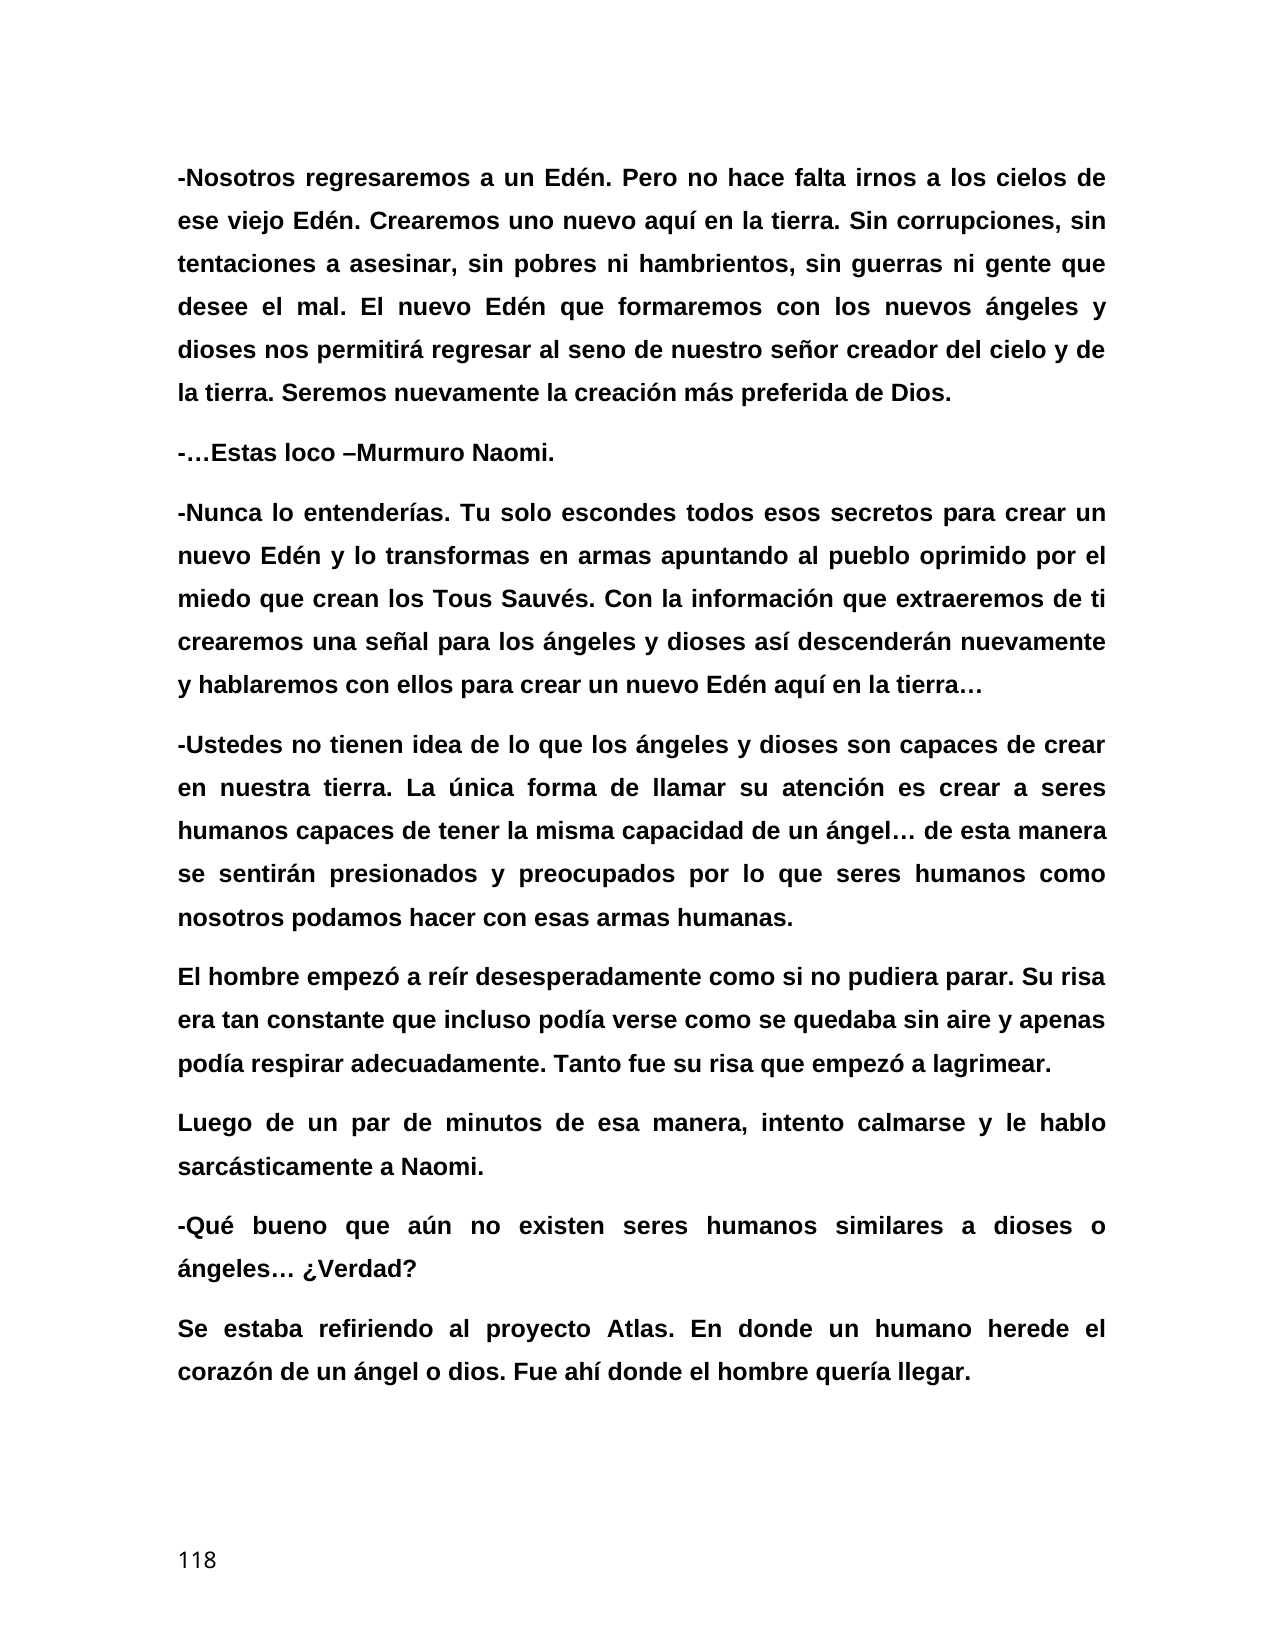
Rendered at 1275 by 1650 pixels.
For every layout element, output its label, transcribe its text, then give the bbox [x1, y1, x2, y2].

text -Nunca lo entenderías. Tu solo escondes todos esos secretos para crear un nuevo Edén y lo transformas en armas apuntando al pueblo oprimido por el miedo que crean los Tous Sauvés. Con la información que extraeremos de ti crearemos una señal para los ángeles y dioses así descenderán nuevamente y hablaremos con ellos para crear un nuevo Edén aquí en la tierra… [177, 498, 1107, 699]
text El hombre empezó a reír desesperadamente como si no pudiera parar. Su risa era tan constante que incluso podía verse como se quedaba sin aire y apenas podía respirar adecuadamente. Tanto fue su risa que empezó a lagrimear. [177, 962, 1107, 1077]
text -…Estas loco –Murmuro Naomi. [177, 438, 1107, 467]
text -Qué bueno que aún no existen seres humanos similares a dioses o ángeles… ¿Verdad? [177, 1211, 1107, 1283]
text Luego de un par de minutos de esa manera, intento calmarse y le hablo sarcásticamente a Naomi. [177, 1108, 1107, 1180]
text -Nosotros regresaremos a un Edén. Pero no hace falta irnos a los cielos de ese viejo Edén. Crearemos uno nuevo aquí en la tierra. Sin corrupciones, sin tentaciones a asesinar, sin pobres ni hambrientos, sin guerras ni gente que desee el mal. El nuevo Edén que formaremos con los nuevos ángeles y dioses nos permitirá regresar al seno de nuestro señor creador del cielo y de la tierra. Seremos nuevamente la creación más preferida de Dios. [177, 162, 1107, 407]
text Se estaba refiriendo al proyecto Atlas. En donde un humano herede el corazón de un ángel o dios. Fue ahí donde el hombre quería llegar. [177, 1314, 1107, 1386]
text -Ustedes no tienen idea de lo que los ángeles y dioses son capaces de crear en nuestra tierra. La única forma de llamar su atención es crear a seres humanos capaces de tener la misma capacidad de un ángel… de esta manera se sentirán presionados y preocupados por lo que seres humanos como nosotros podamos hacer con esas armas humanas. [177, 730, 1107, 931]
